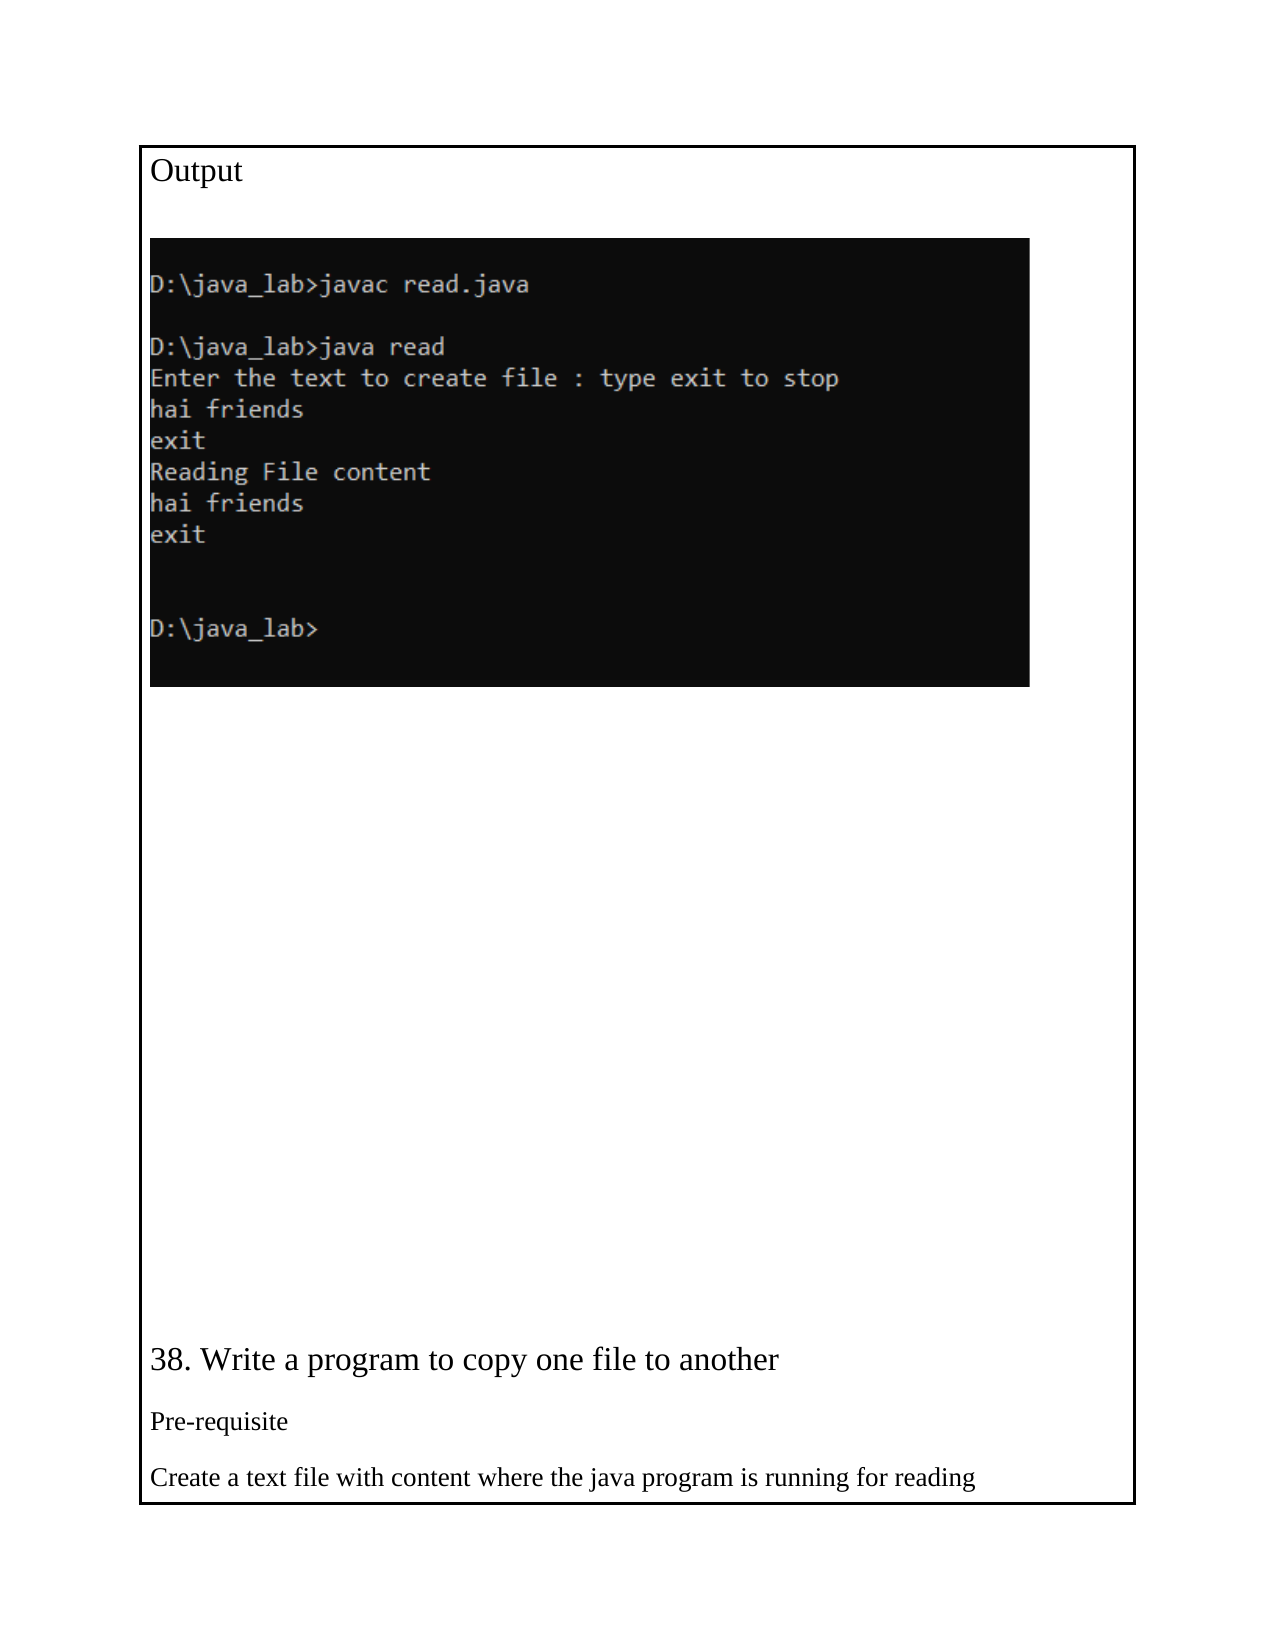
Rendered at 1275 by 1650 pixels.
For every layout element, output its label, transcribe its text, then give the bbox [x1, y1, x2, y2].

text Pre-requisite [150, 1404, 1125, 1436]
list Output [150, 150, 1125, 188]
text Create a text file with content where the java program is running for reading [150, 1461, 1125, 1492]
text 38. Write a program to copy one file to another [150, 1340, 1125, 1378]
picture [150, 238, 1030, 687]
